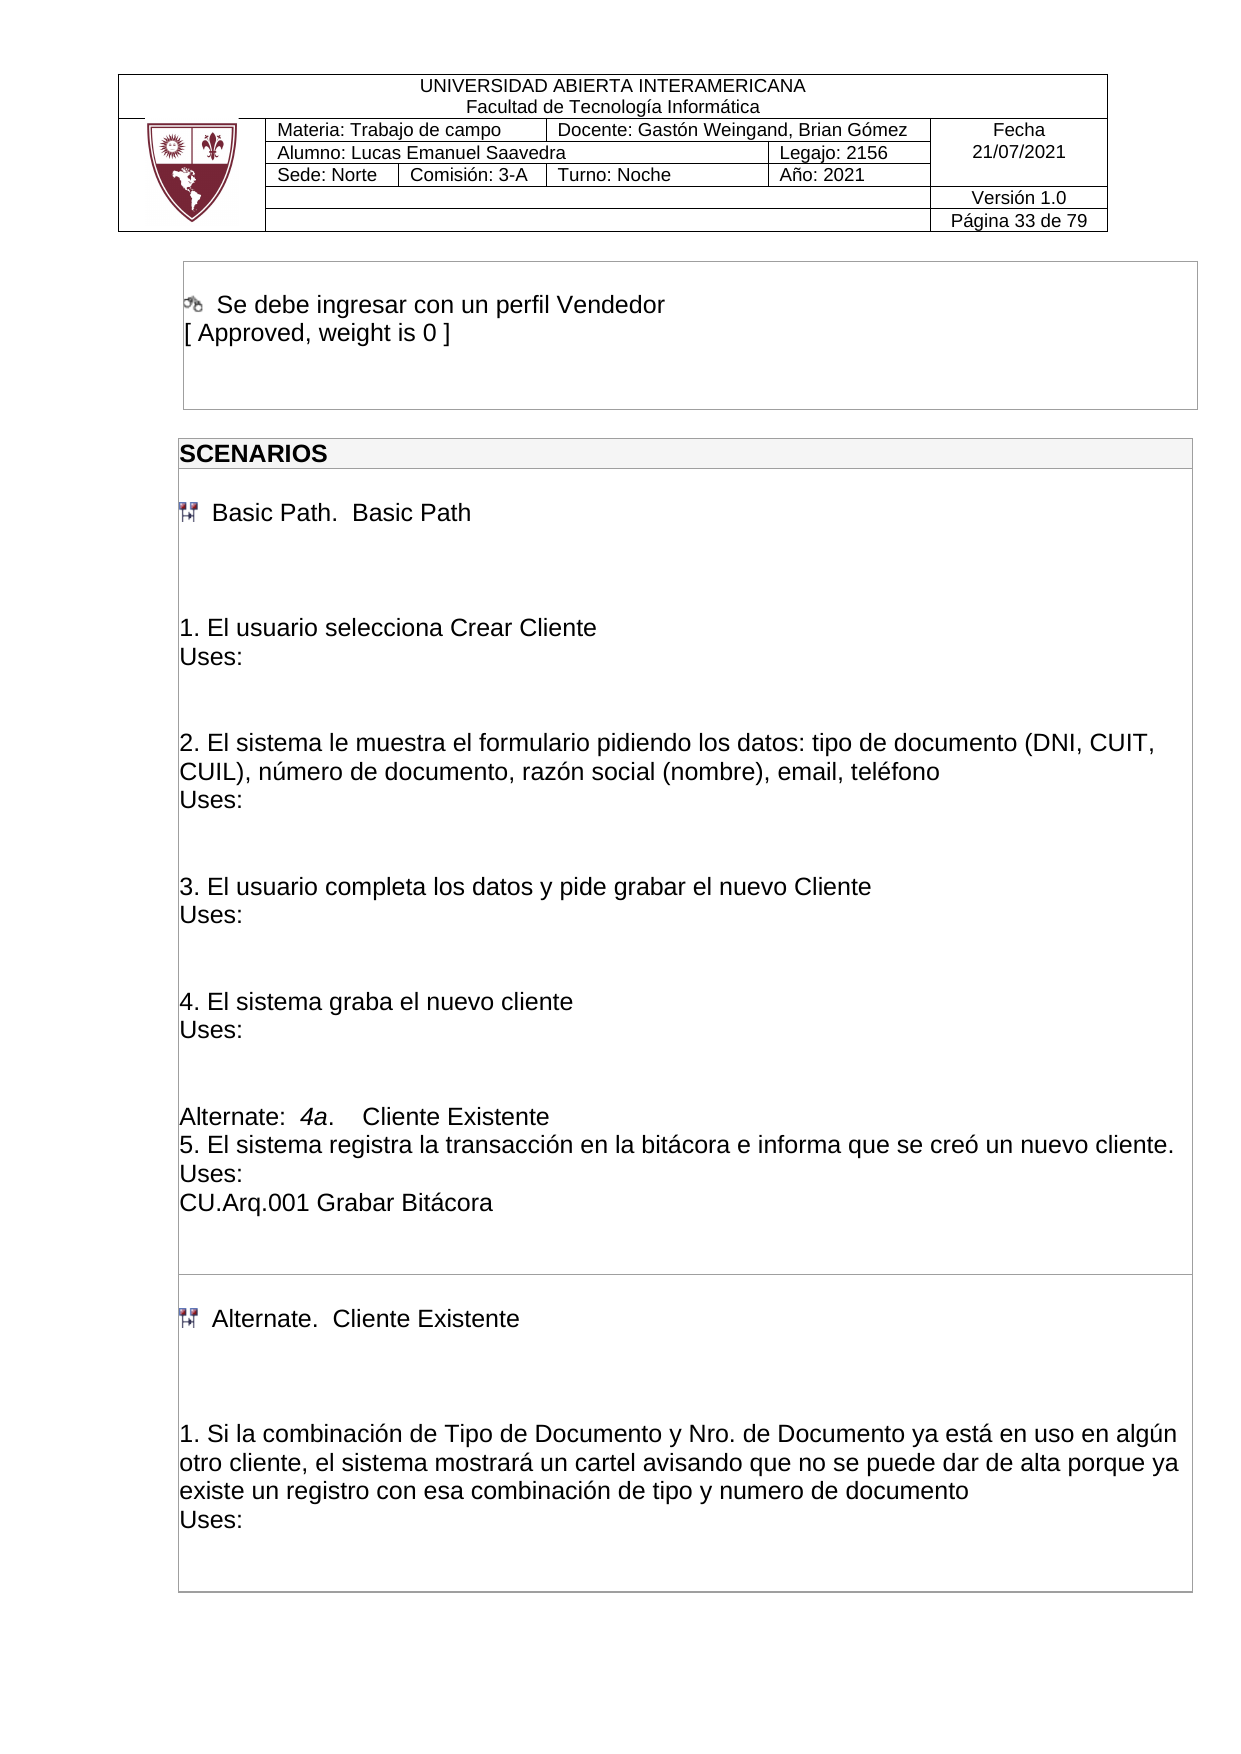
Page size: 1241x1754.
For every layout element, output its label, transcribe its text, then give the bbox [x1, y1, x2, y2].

picture [179, 502, 198, 522]
table_header SCENARIOS [179, 439, 1192, 468]
picture [179, 1308, 198, 1328]
picture [183, 294, 203, 314]
table_cell Se debe ingresar con un perfil Vendedor [ Approved, weight is 0 ] [184, 262, 1197, 409]
picture [145, 118, 239, 226]
